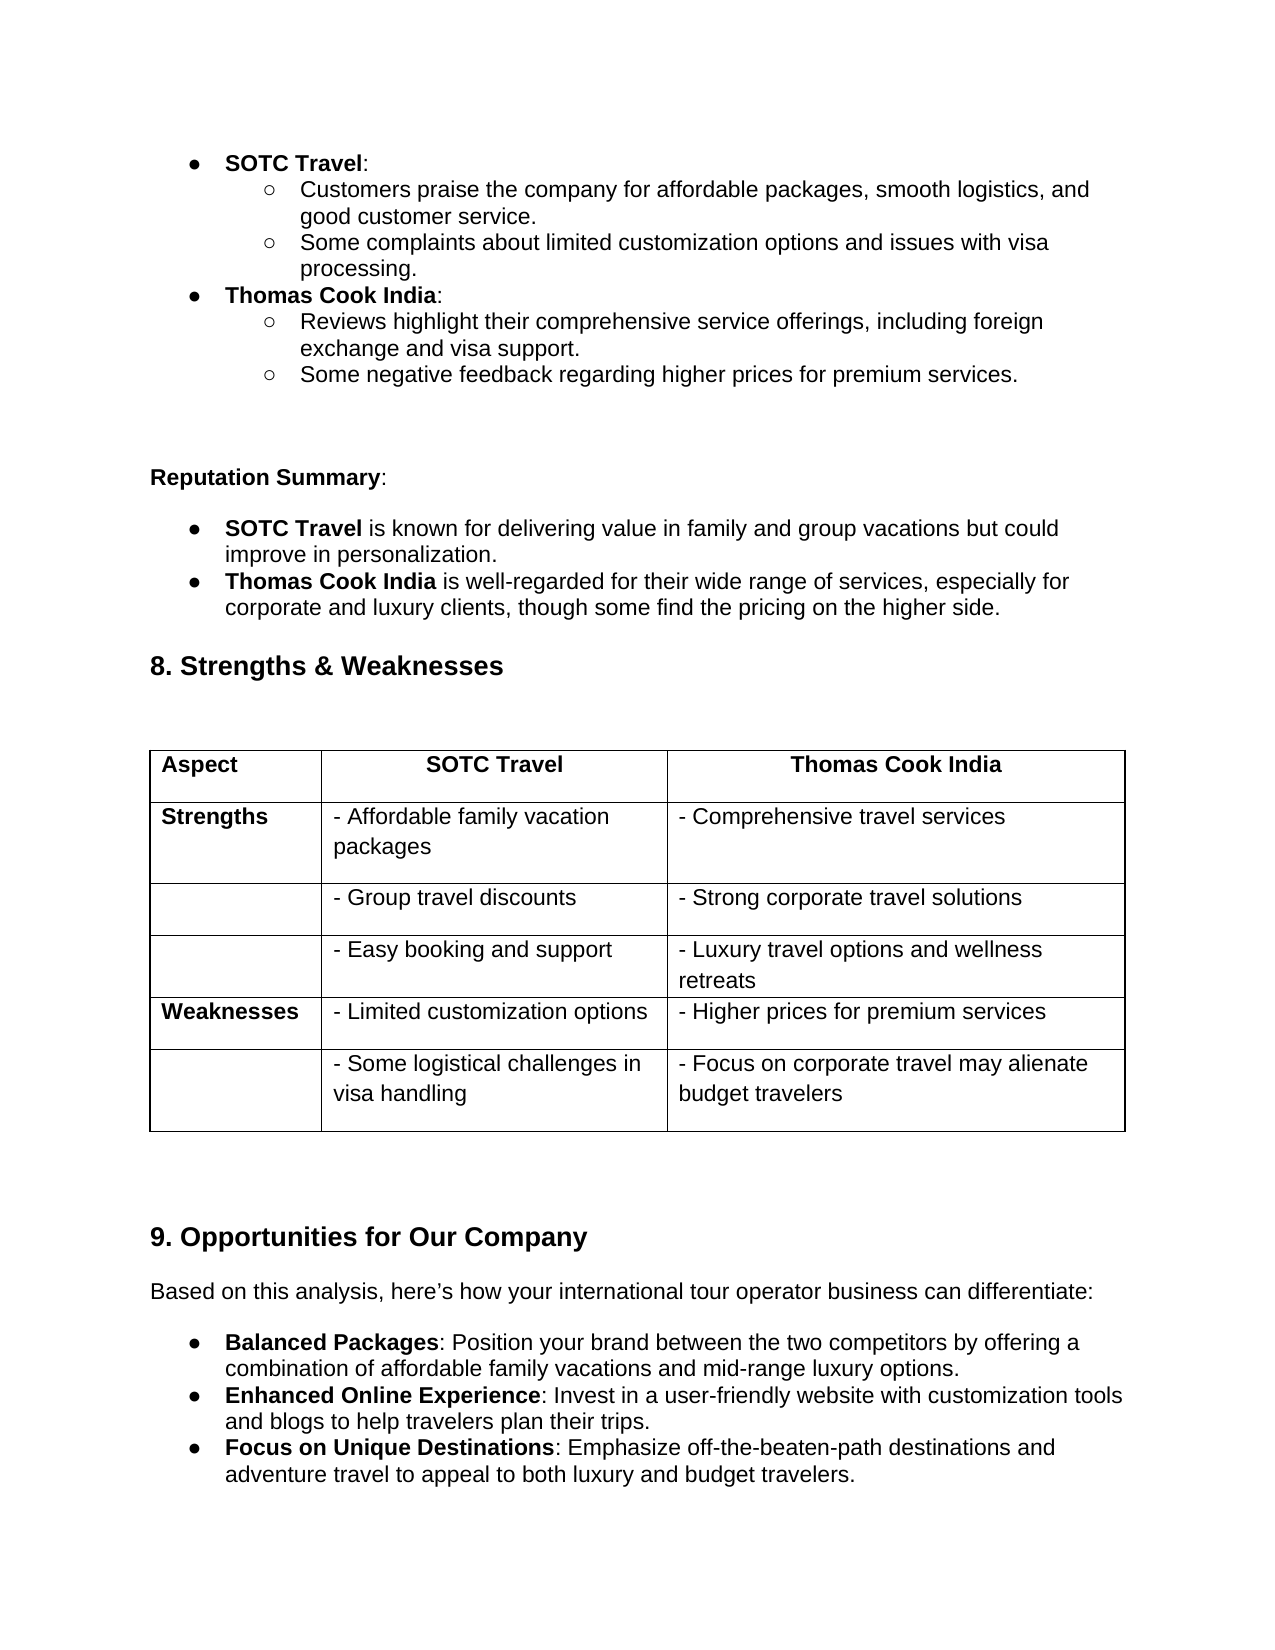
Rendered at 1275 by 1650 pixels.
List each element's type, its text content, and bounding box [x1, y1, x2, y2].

list Thomas Cook India: [187, 282, 1125, 308]
table_cell - Limited customization options [322, 998, 667, 1049]
table_cell - Affordable family vacation packages [322, 803, 667, 883]
table_cell - Higher prices for premium services [668, 998, 1124, 1049]
list Enhanced Online Experience: Invest in a user-friendly website with customization tools and blogs to help travelers plan their trips. [187, 1382, 1125, 1434]
table_cell Weaknesses [151, 998, 321, 1049]
list Some negative feedback regarding higher prices for premium services. [262, 361, 1125, 387]
table_cell - Group travel discounts [322, 884, 667, 935]
table_cell - Some logistical challenges in visa handling [322, 1050, 667, 1131]
list Balanced Packages: Position your brand between the two competitors by offering a combination of affordable family vacations and mid-range luxury options. [187, 1329, 1125, 1382]
text Reputation Summary: [150, 463, 1125, 490]
table_cell - Luxury travel options and wellness retreats [668, 936, 1124, 997]
table_header Aspect [151, 751, 321, 802]
list Reviews highlight their comprehensive service offerings, including foreign exchange and visa support. [262, 308, 1125, 361]
subtitle 9. Opportunities for Our Company [150, 1221, 1125, 1253]
table_cell [151, 936, 321, 997]
table_header Thomas Cook India [668, 751, 1124, 802]
table_cell - Easy booking and support [322, 936, 667, 997]
table_cell [151, 884, 321, 935]
subtitle 8. Strengths & Weaknesses [150, 649, 1125, 681]
table_cell - Comprehensive travel services [668, 803, 1124, 883]
table_cell - Focus on corporate travel may alienate budget travelers [668, 1050, 1124, 1131]
table_cell - Strong corporate travel solutions [668, 884, 1124, 935]
text Based on this analysis, here’s how your international tour operator business can differentiate: [150, 1278, 1125, 1304]
list SOTC Travel is known for delivering value in family and group vacations but could improve in personalization. [187, 515, 1125, 568]
list Focus on Unique Destinations: Emphasize off-the-beaten-path destinations and adventure travel to appeal to both luxury and budget travelers. [187, 1434, 1125, 1487]
list Thomas Cook India is well-regarded for their wide range of services, especially for corporate and luxury clients, though some find the pricing on the higher side. [187, 568, 1125, 620]
table_cell Strengths [151, 803, 321, 883]
table_cell [151, 1050, 321, 1131]
list Some complaints about limited customization options and issues with visa processing. [262, 229, 1125, 282]
list SOTC Travel: [187, 150, 1125, 176]
list Customers praise the company for affordable packages, smooth logistics, and good customer service. [262, 176, 1125, 229]
table_header SOTC Travel [322, 751, 667, 802]
